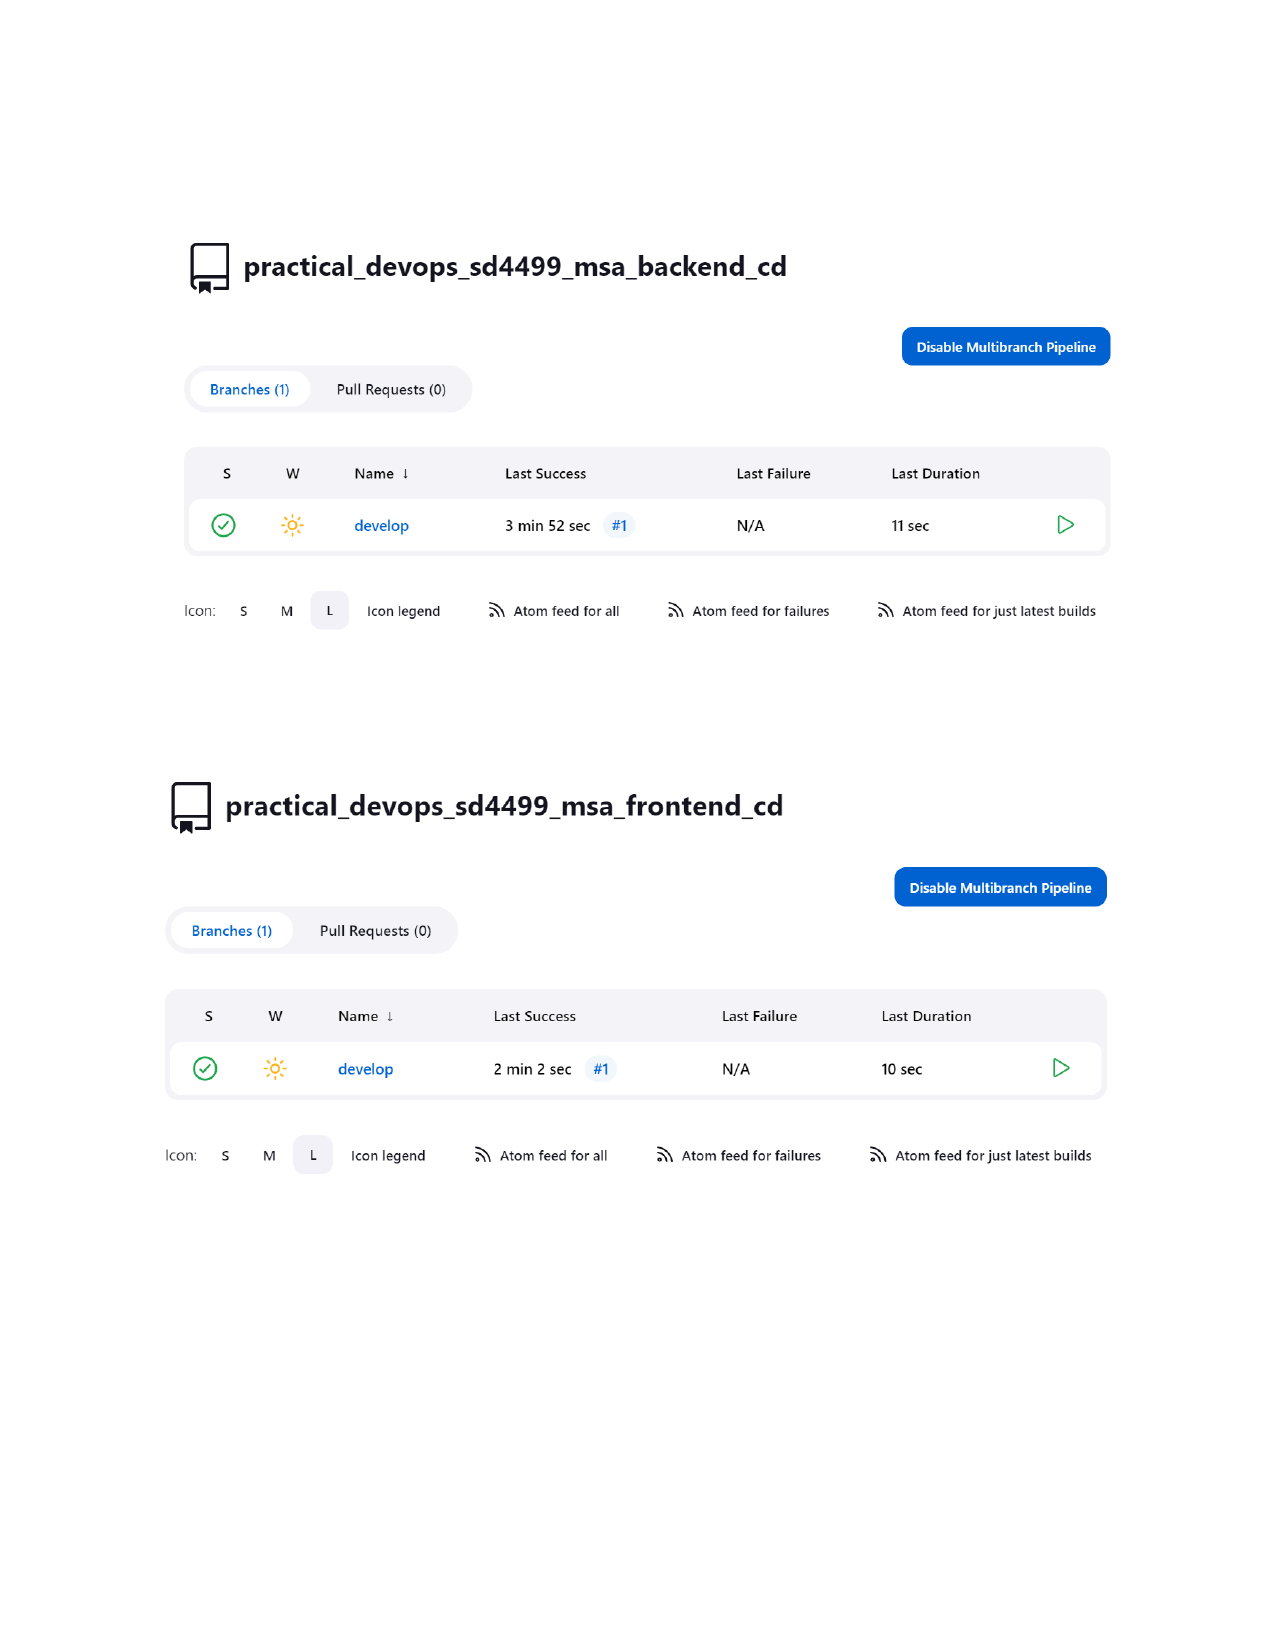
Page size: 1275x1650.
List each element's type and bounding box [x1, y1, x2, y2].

picture [150, 764, 1125, 1244]
picture [150, 210, 1125, 701]
